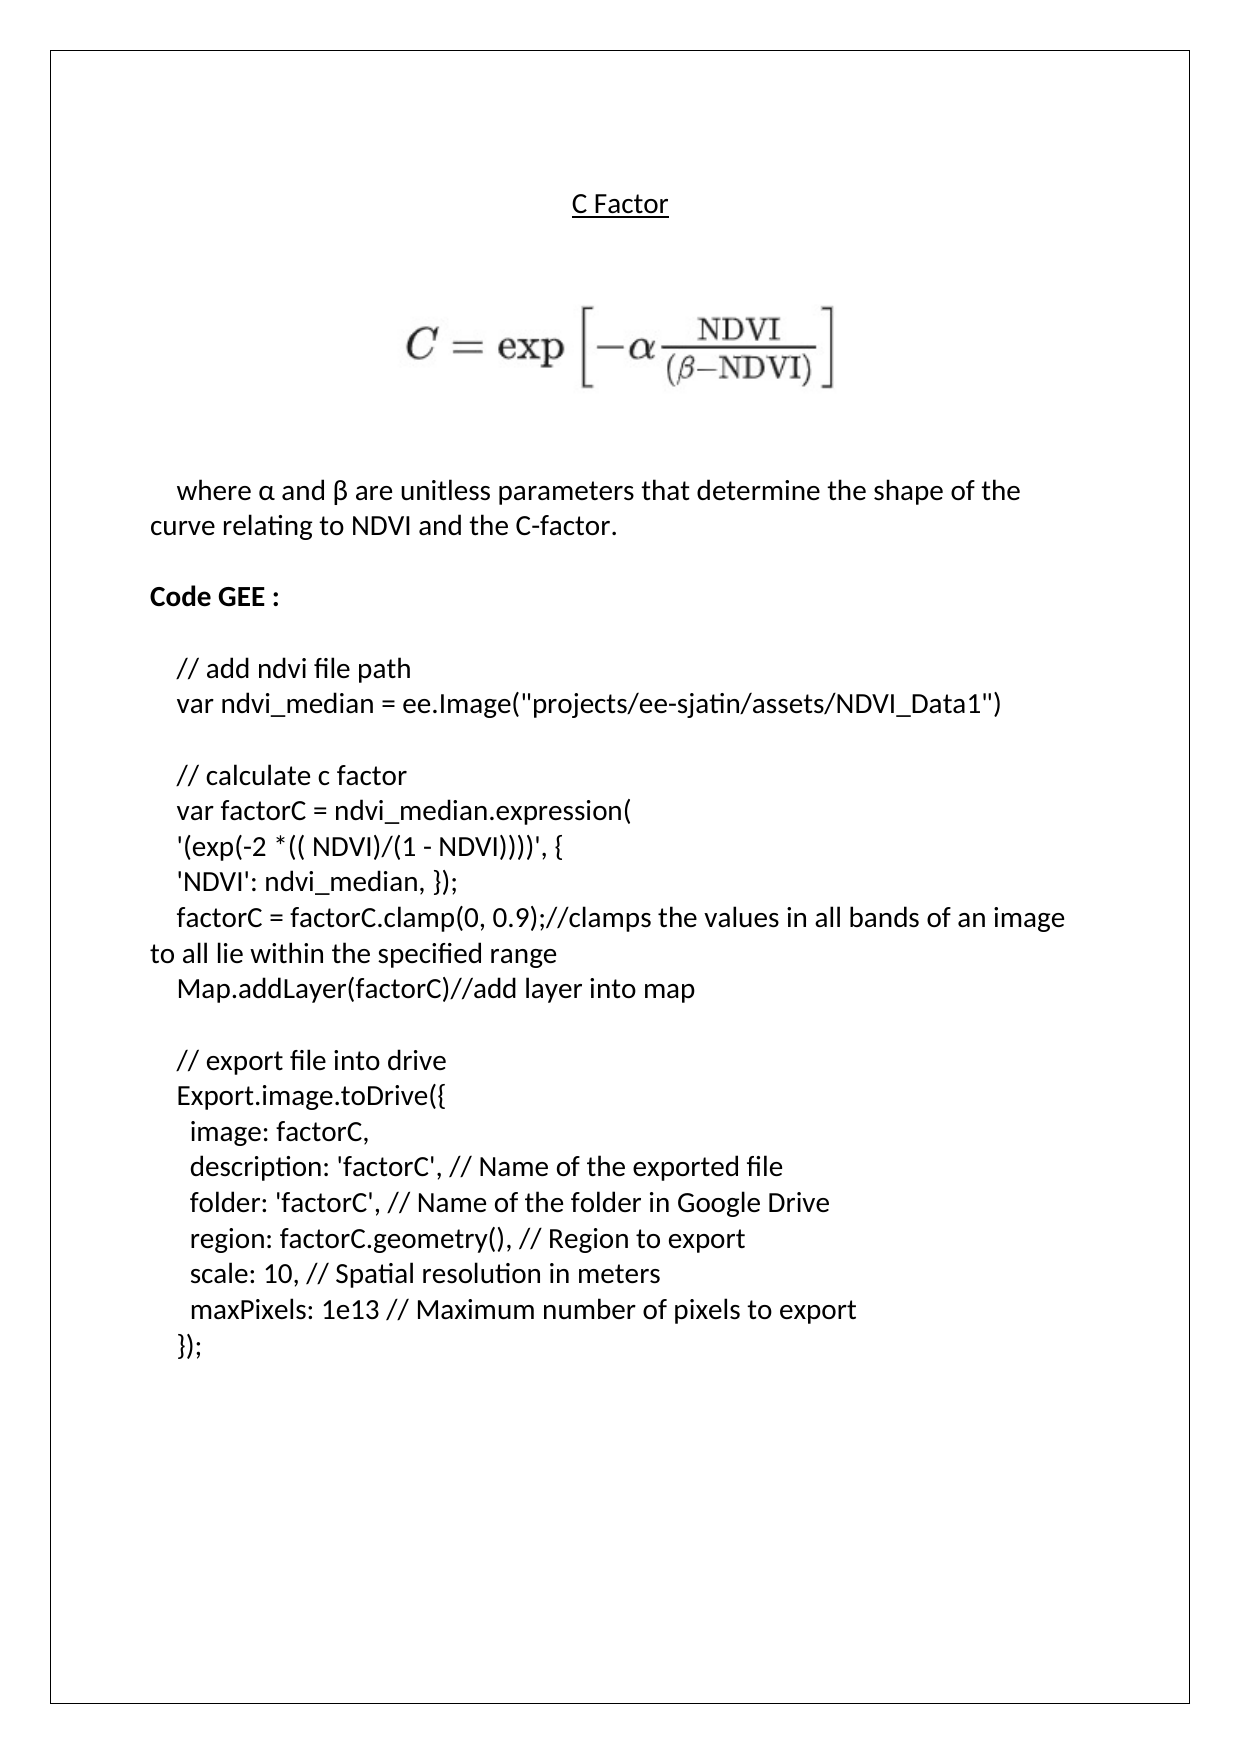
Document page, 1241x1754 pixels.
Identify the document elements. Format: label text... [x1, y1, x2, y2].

text region: factorC.geometry(), // Region to export [150, 1220, 1090, 1255]
text // export file into drive [150, 1042, 1090, 1077]
text factorC = factorC.clamp(0, 0.9);//clamps the values in all bands of an image to all lie within the specified range [150, 899, 1090, 970]
text Code GEE : [150, 578, 1090, 614]
text // calculate c factor [150, 757, 1090, 792]
picture [361, 292, 879, 401]
text var factorC = ndvi_median.expression( [150, 792, 1090, 828]
text // add ndvi file path [150, 650, 1090, 685]
text image: factorC, [150, 1113, 1090, 1148]
text '(exp(-2 *(( NDVI)/(1 - NDVI))))', { [150, 828, 1090, 863]
text folder: 'factorC', // Name of the folder in Google Drive [150, 1184, 1090, 1220]
text }); [150, 1327, 1090, 1362]
text maxPixels: 1e13 // Maximum number of pixels to export [150, 1291, 1090, 1327]
text C Factor [150, 186, 1090, 221]
text Export.image.toDrive({ [150, 1077, 1090, 1113]
text Map.addLayer(factorC)//add layer into map [150, 970, 1090, 1006]
text scale: 10, // Spatial resolution in meters [150, 1255, 1090, 1291]
text var ndvi_median = ee.Image("projects/ee-sjatin/assets/NDVI_Data1") [150, 685, 1090, 721]
text description: 'factorC', // Name of the exported file [150, 1148, 1090, 1184]
text 'NDVI': ndvi_median, }); [150, 863, 1090, 899]
text where α and β are unitless parameters that determine the shape of the curve relating to NDVI and the C-factor. [150, 472, 1090, 543]
